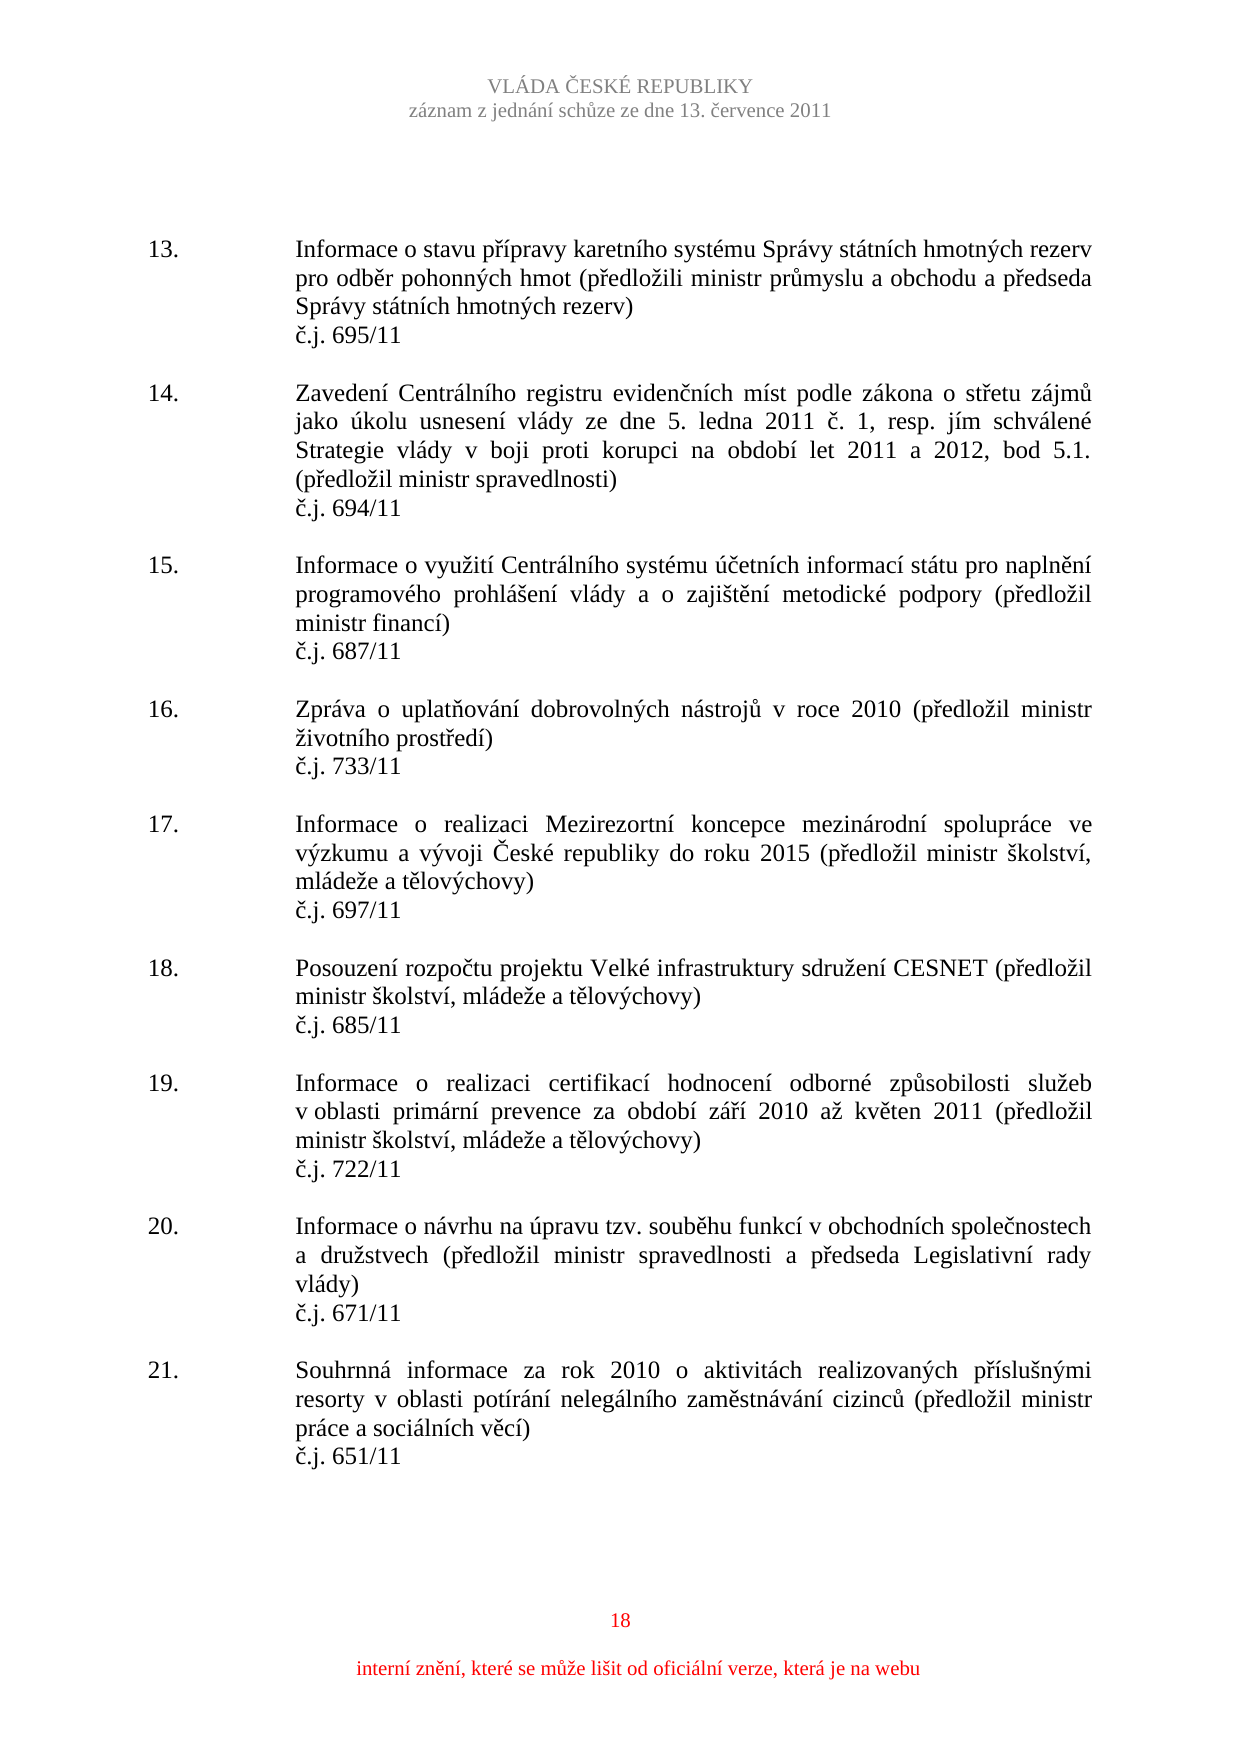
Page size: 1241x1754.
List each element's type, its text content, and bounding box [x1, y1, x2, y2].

text 14. Zavedení Centrálního registru evidenčních míst podle zákona o střetu zájmů jako úkolu usnesení vlády ze dne 5. ledna 2011 č. 1, resp. jím schválené Strategie vlády v boji proti korupci na období let 2011 a 2012, bod 5.1. (předložil ministr spravedlnosti) [148, 378, 1093, 493]
text č.j. 733/11 [148, 751, 1093, 780]
text č.j. 694/11 [148, 493, 1093, 521]
text č.j. 687/11 [148, 636, 1093, 665]
text č.j. 651/11 [148, 1441, 1093, 1470]
text 15. Informace o využití Centrálního systému účetních informací státu pro naplnění programového prohlášení vlády a o zajištění metodické podpory (předložil ministr financí) [148, 550, 1093, 636]
text č.j. 722/11 [148, 1154, 1093, 1183]
text č.j. 695/11 [148, 320, 1093, 349]
text 18. Posouzení rozpočtu projektu Velké infrastruktury sdružení CESNET (předložil ministr školství, mládeže a tělovýchovy) [148, 953, 1093, 1010]
text 16. Zpráva o uplatňování dobrovolných nástrojů v roce 2010 (předložil ministr životního prostředí) [148, 694, 1093, 751]
text č.j. 671/11 [148, 1298, 1093, 1326]
text 19. Informace o realizaci certifikací hodnocení odborné způsobilosti služeb v oblasti primární prevence za období září 2010 až květen 2011 (předložil ministr školství, mládeže a tělovýchovy) [148, 1068, 1093, 1154]
text 21. Souhrnná informace za rok 2010 o aktivitách realizovaných příslušnými resorty v oblasti potírání nelegálního zaměstnávání cizinců (předložil ministr práce a sociálních věcí) [148, 1355, 1093, 1441]
text 20. Informace o návrhu na úpravu tzv. souběhu funkcí v obchodních společnostech a družstvech (předložil ministr spravedlnosti a předseda Legislativní rady vlády) [148, 1211, 1093, 1298]
text 13. Informace o stavu přípravy karetního systému Správy státních hmotných rezerv pro odběr pohonných hmot (předložili ministr průmyslu a obchodu a předseda Správy státních hmotných rezerv) [148, 234, 1093, 320]
text č.j. 697/11 [148, 895, 1093, 924]
text č.j. 685/11 [148, 1010, 1093, 1039]
text 17. Informace o realizaci Mezirezortní koncepce mezinárodní spolupráce ve výzkumu a vývoji České republiky do roku 2015 (předložil ministr školství, mládeže a tělovýchovy) [148, 809, 1093, 895]
